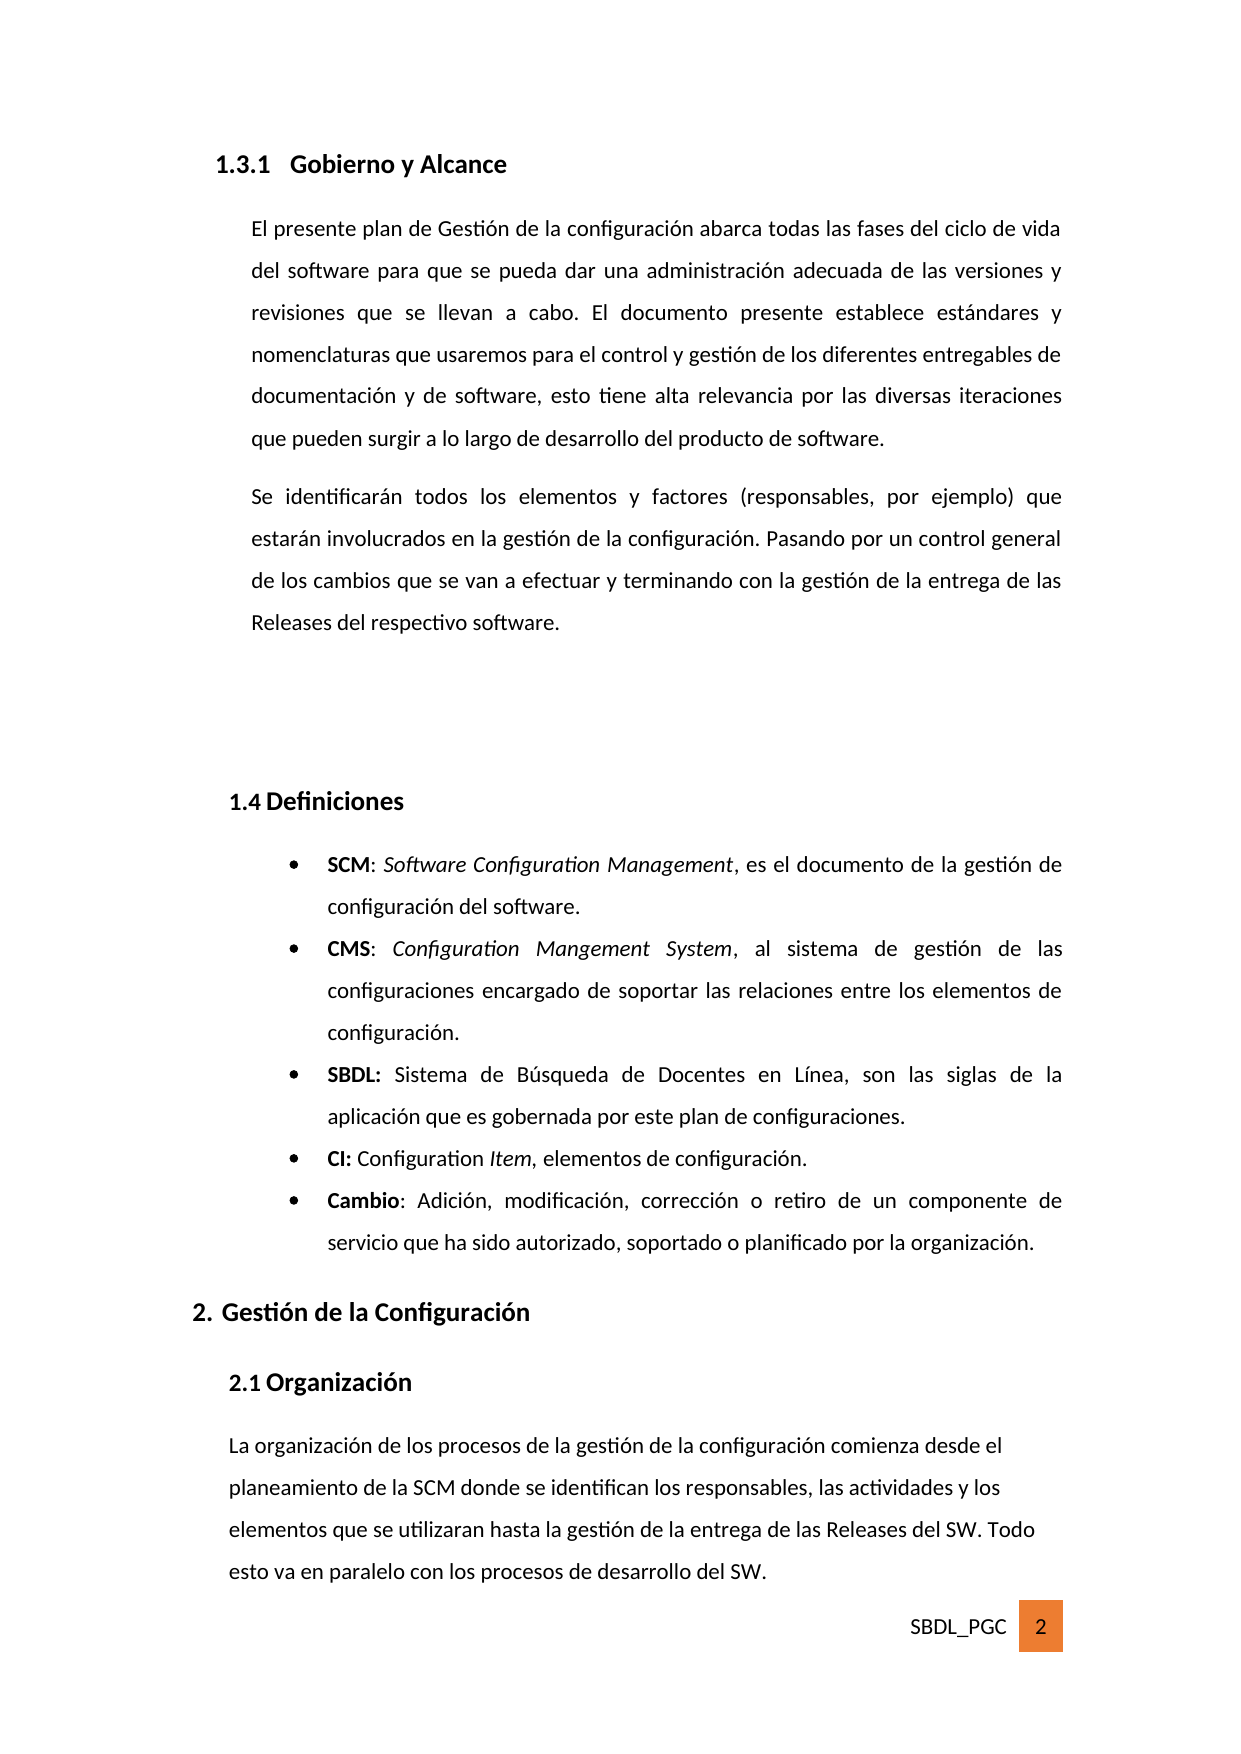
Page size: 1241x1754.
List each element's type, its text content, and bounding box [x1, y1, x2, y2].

subtitle Gobierno y Alcance [215, 148, 1063, 181]
list CMS: Configuration Mangement System, al sistema de gestión de las configuraciones encargado de soportar las relaciones entre los elementos de configuración. [290, 934, 1063, 1046]
subtitle Organización [229, 1365, 1063, 1398]
list SBDL: Sistema de Búsqueda de Docentes en Línea, son las siglas de la aplicación que es gobernada por este plan de configuraciones. [290, 1060, 1063, 1130]
text El presente plan de Gestión de la configuración abarca todas las fases del ciclo de vida del software para que se pueda dar una administración adecuada de las versiones y revisiones que se llevan a cabo. El documento presente establece estándares y nomenclaturas que usaremos para el control y gestión de los diferentes entregables de documentación y de software, esto tiene alta relevancia por las diversas iteraciones que pueden surgir a lo largo de desarrollo del producto de software. [251, 214, 1063, 452]
list SCM: Software Configuration Management, es el documento de la gestión de configuración del software. [290, 850, 1063, 920]
subtitle Gestión de la Configuración [192, 1295, 1063, 1328]
text La organización de los procesos de la gestión de la configuración comienza desde el planeamiento de la SCM donde se identifican los responsables, las actividades y los elementos que se utilizaran hasta la gestión de la entrega de las Releases del SW. Todo esto va en paralelo con los procesos de desarrollo del SW. [229, 1432, 1063, 1586]
subtitle Definiciones [229, 784, 1063, 817]
list Cambio: Adición, modificación, corrección o retiro de un componente de servicio que ha sido autorizado, soportado o planificado por la organización. [290, 1186, 1063, 1256]
text Se identificarán todos los elementos y factores (responsables, por ejemplo) que estarán involucrados en la gestión de la configuración. Pasando por un control general de los cambios que se van a efectuar y terminando con la gestión de la entrega de las Releases del respectivo software. [251, 482, 1063, 636]
list CI: Configuration Item, elementos de configuración. [290, 1144, 1063, 1172]
